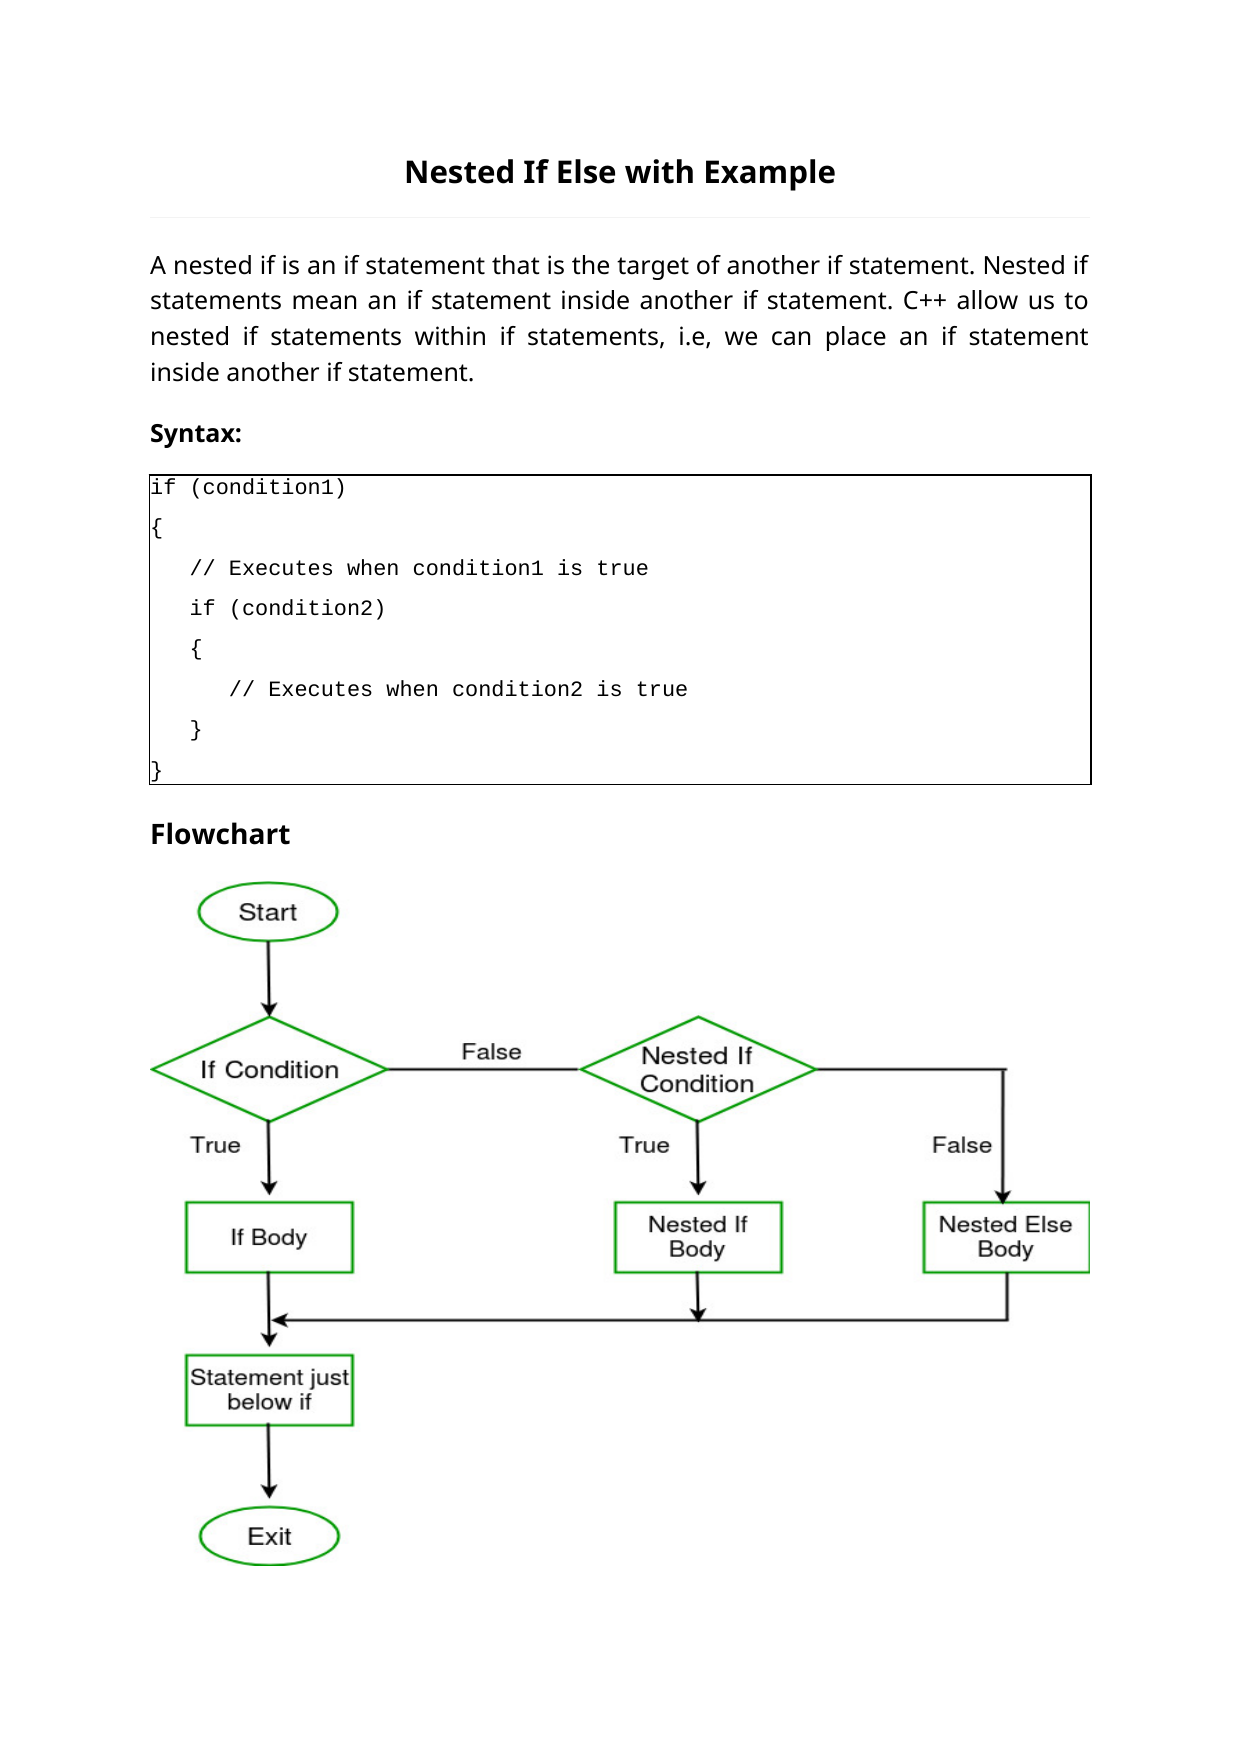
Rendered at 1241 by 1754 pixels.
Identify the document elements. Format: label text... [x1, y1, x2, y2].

text // Executes when condition2 is true [150, 676, 1090, 703]
text } [150, 717, 1090, 743]
text if (condition2) [150, 596, 1090, 622]
text } [150, 757, 1090, 784]
text Nested If Else with Example [150, 150, 1090, 193]
text { [150, 515, 1090, 541]
text { [150, 636, 1090, 662]
text A nested if is an if statement that is the target of another if statement. Nested if statements mean an if statement inside another if statement. C++ allow us to nested if statements within if statements, i.e, we can place an if statement inside another if statement. [150, 246, 1090, 388]
picture [150, 881, 1090, 1566]
text Syntax: [150, 413, 1090, 449]
text // Executes when condition1 is true [150, 555, 1090, 581]
text if (condition1) [150, 476, 1090, 501]
text Flowchart [150, 814, 1090, 853]
